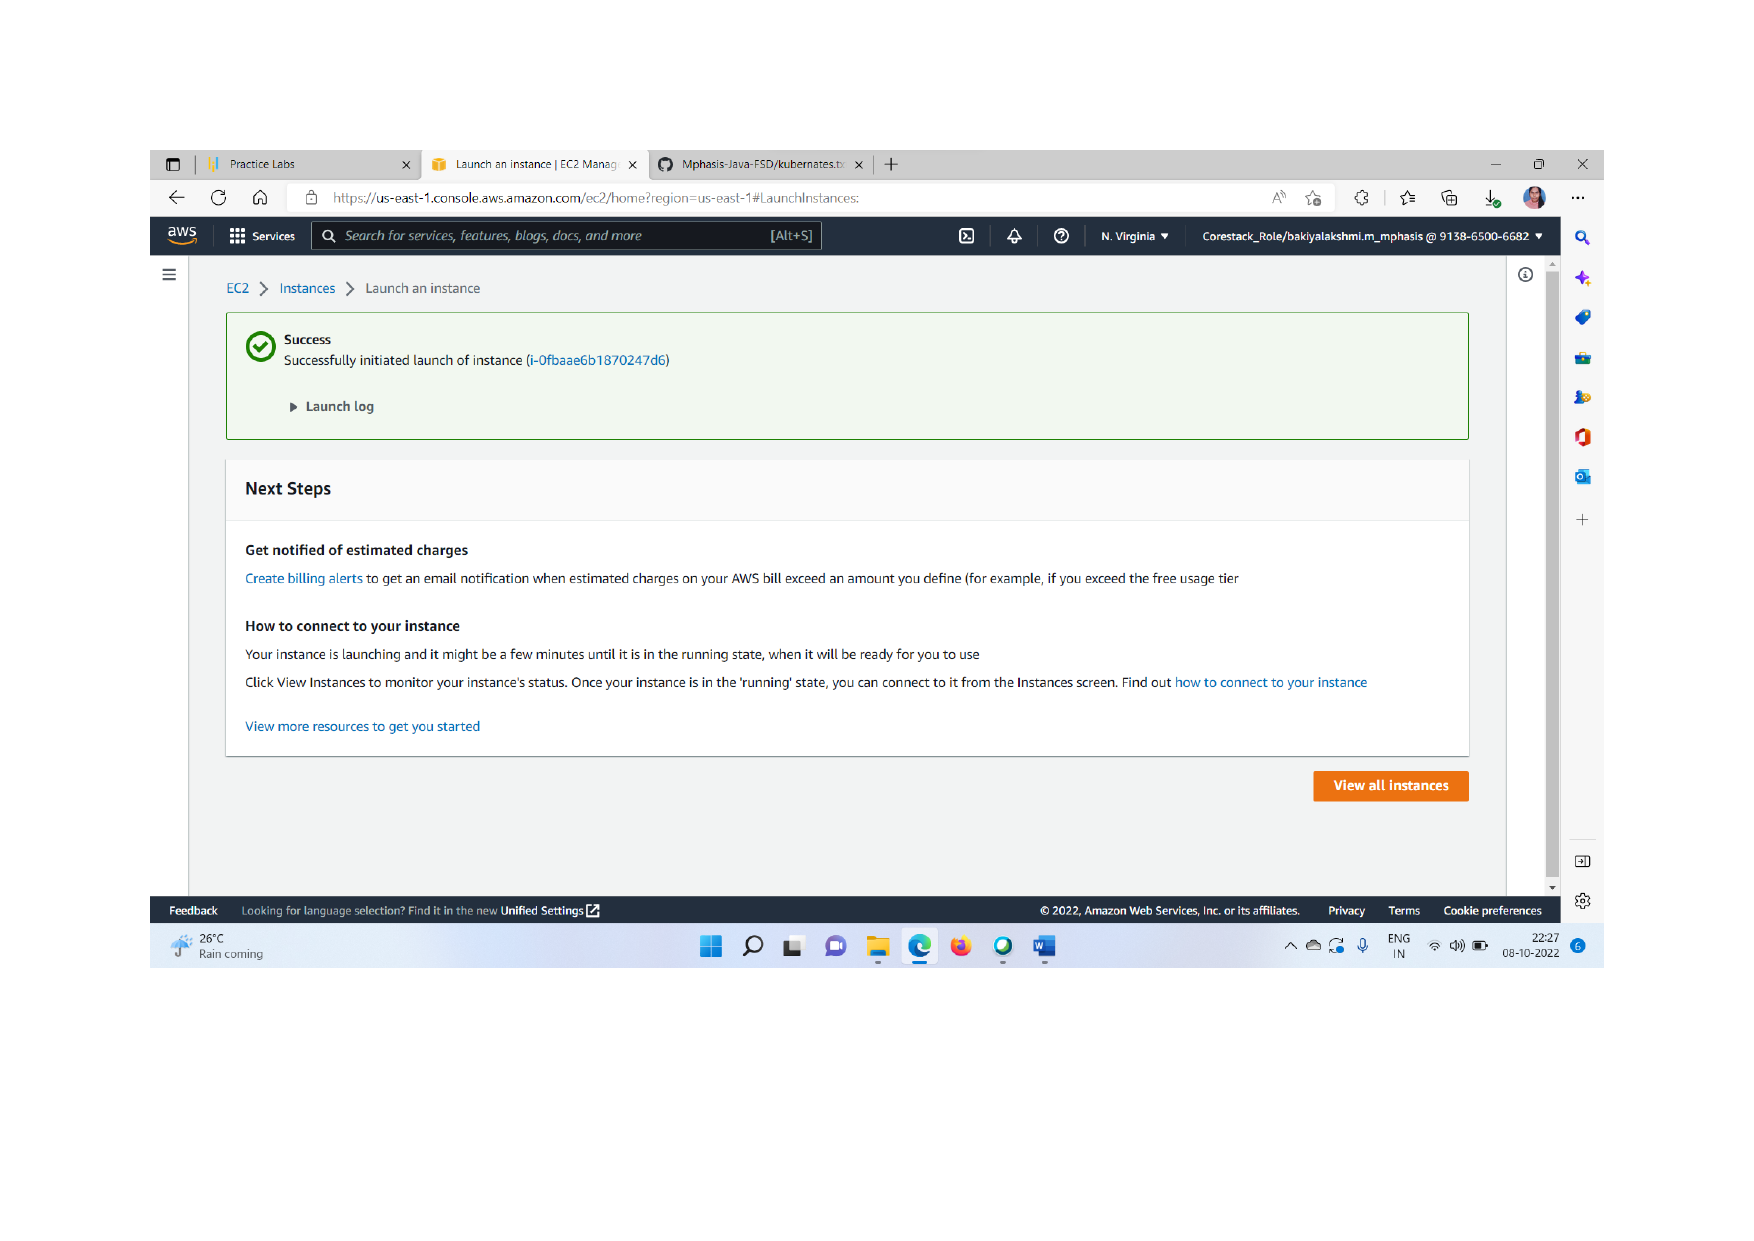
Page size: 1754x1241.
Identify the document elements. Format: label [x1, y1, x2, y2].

picture [150, 150, 1604, 968]
